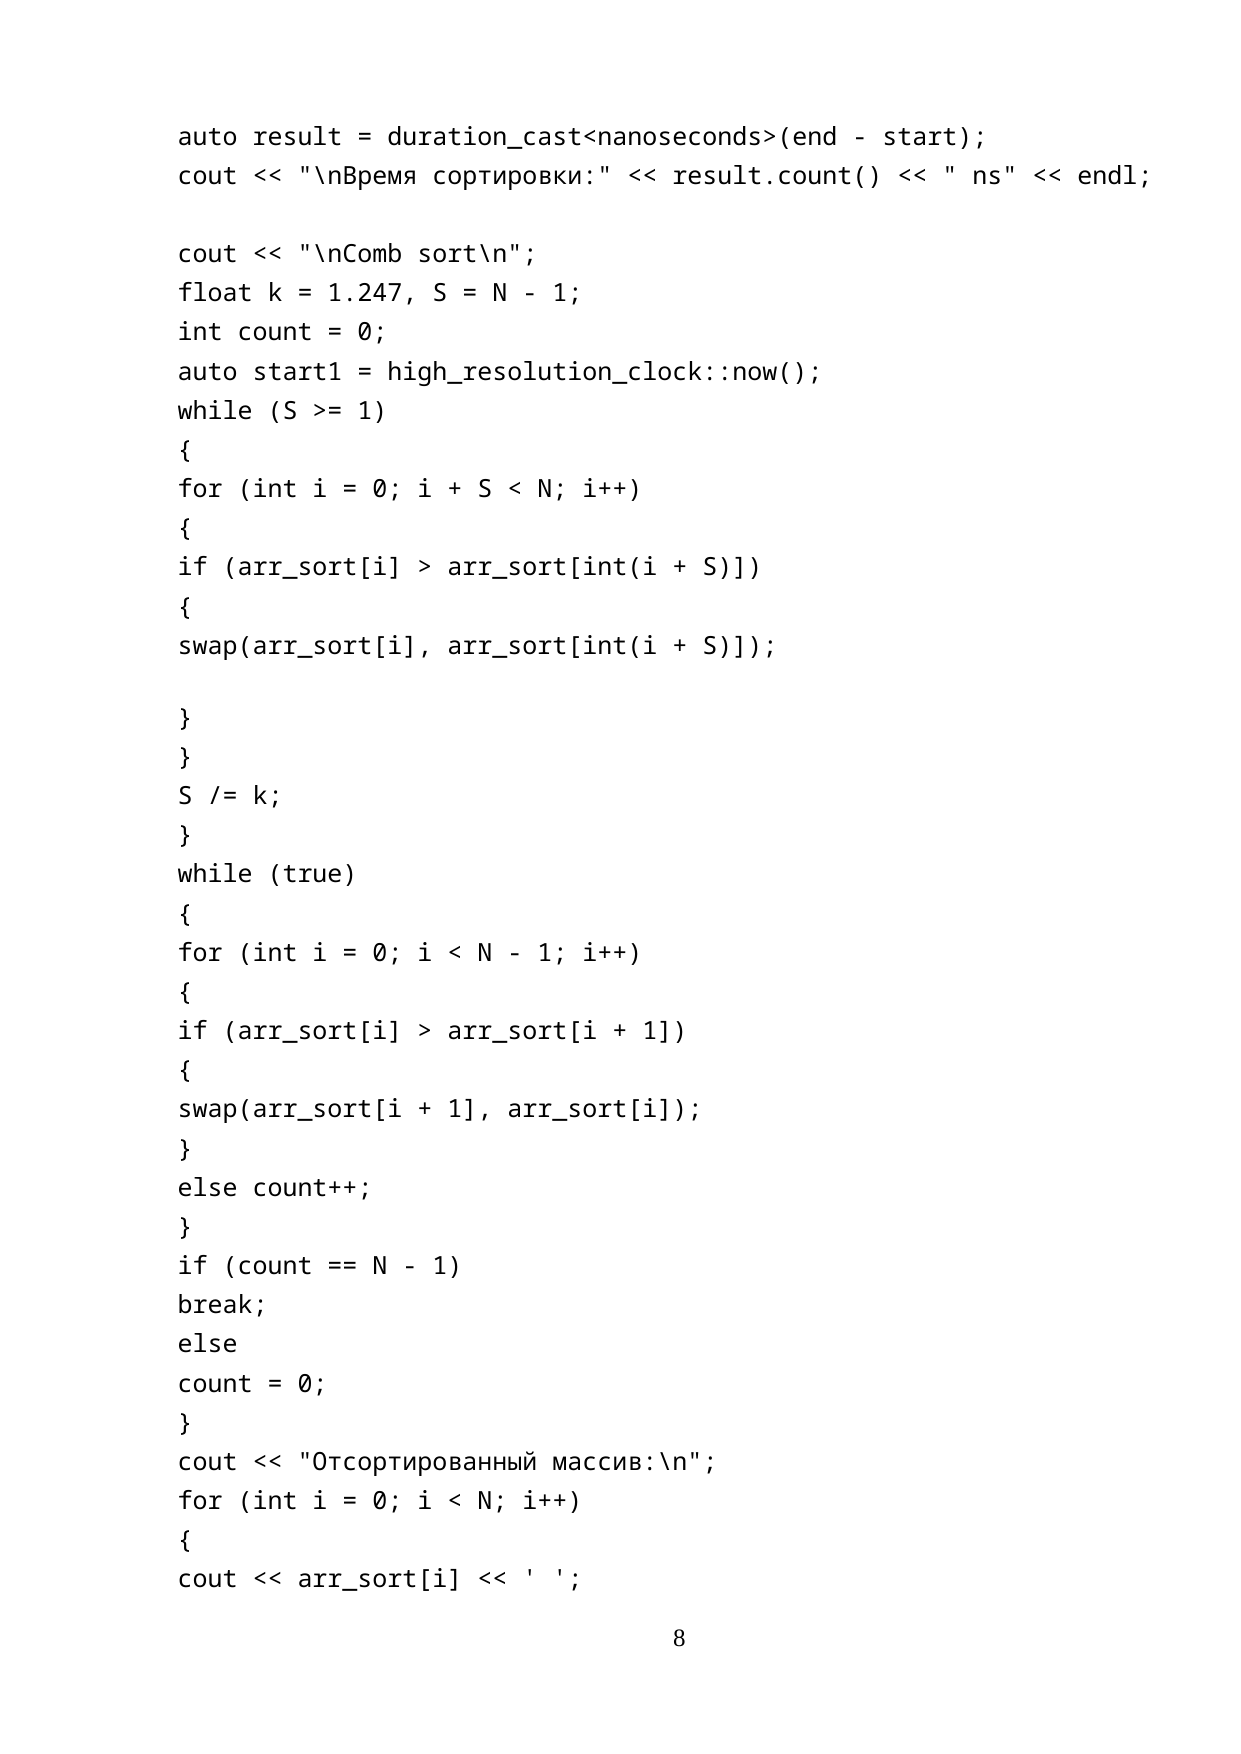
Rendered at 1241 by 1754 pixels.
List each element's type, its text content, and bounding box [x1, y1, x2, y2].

text if (count == N - 1) [177, 1248, 1181, 1282]
text swap(arr_sort[i + 1], arr_sort[i]); [177, 1091, 1181, 1125]
text { [177, 588, 1181, 622]
text auto start1 = high_resolution_clock::now(); [177, 353, 1181, 387]
text if (arr_sort[i] > arr_sort[i + 1]) [177, 1013, 1181, 1047]
text for (int i = 0; i < N; i++) [177, 1483, 1181, 1517]
text if (arr_sort[i] > arr_sort[int(i + S)]) [177, 549, 1181, 583]
text float k = 1.247, S = N - 1; [177, 275, 1181, 309]
text for (int i = 0; i + S < N; i++) [177, 471, 1181, 505]
text cout << arr_sort[i] << ' '; [177, 1561, 1181, 1595]
text break; [177, 1287, 1181, 1321]
text while (true) [177, 856, 1181, 890]
text { [177, 1052, 1181, 1086]
text } [177, 1130, 1181, 1164]
text { [177, 431, 1181, 466]
text count = 0; [177, 1365, 1181, 1399]
text auto result = duration_cast<nanoseconds>(end - start); [177, 118, 1181, 152]
text cout << "\nВремя сортировки:" << result.count() << " ns" << endl; [177, 157, 1181, 191]
text { [177, 974, 1181, 1008]
text cout << "\nComb sort\n"; [177, 236, 1181, 270]
text { [177, 895, 1181, 929]
text } [177, 1404, 1181, 1438]
text cout << "Отсортированный массив:\n"; [177, 1444, 1181, 1478]
text { [177, 1522, 1181, 1556]
text } [177, 699, 1181, 733]
text S /= k; [177, 778, 1181, 812]
text while (S >= 1) [177, 392, 1181, 426]
text else count++; [177, 1169, 1181, 1203]
text { [177, 510, 1181, 544]
text } [177, 817, 1181, 851]
text swap(arr_sort[i], arr_sort[int(i + S)]); [177, 627, 1181, 661]
text } [177, 1209, 1181, 1243]
text } [177, 739, 1181, 773]
text for (int i = 0; i < N - 1; i++) [177, 934, 1181, 968]
text int count = 0; [177, 314, 1181, 348]
text else [177, 1326, 1181, 1360]
